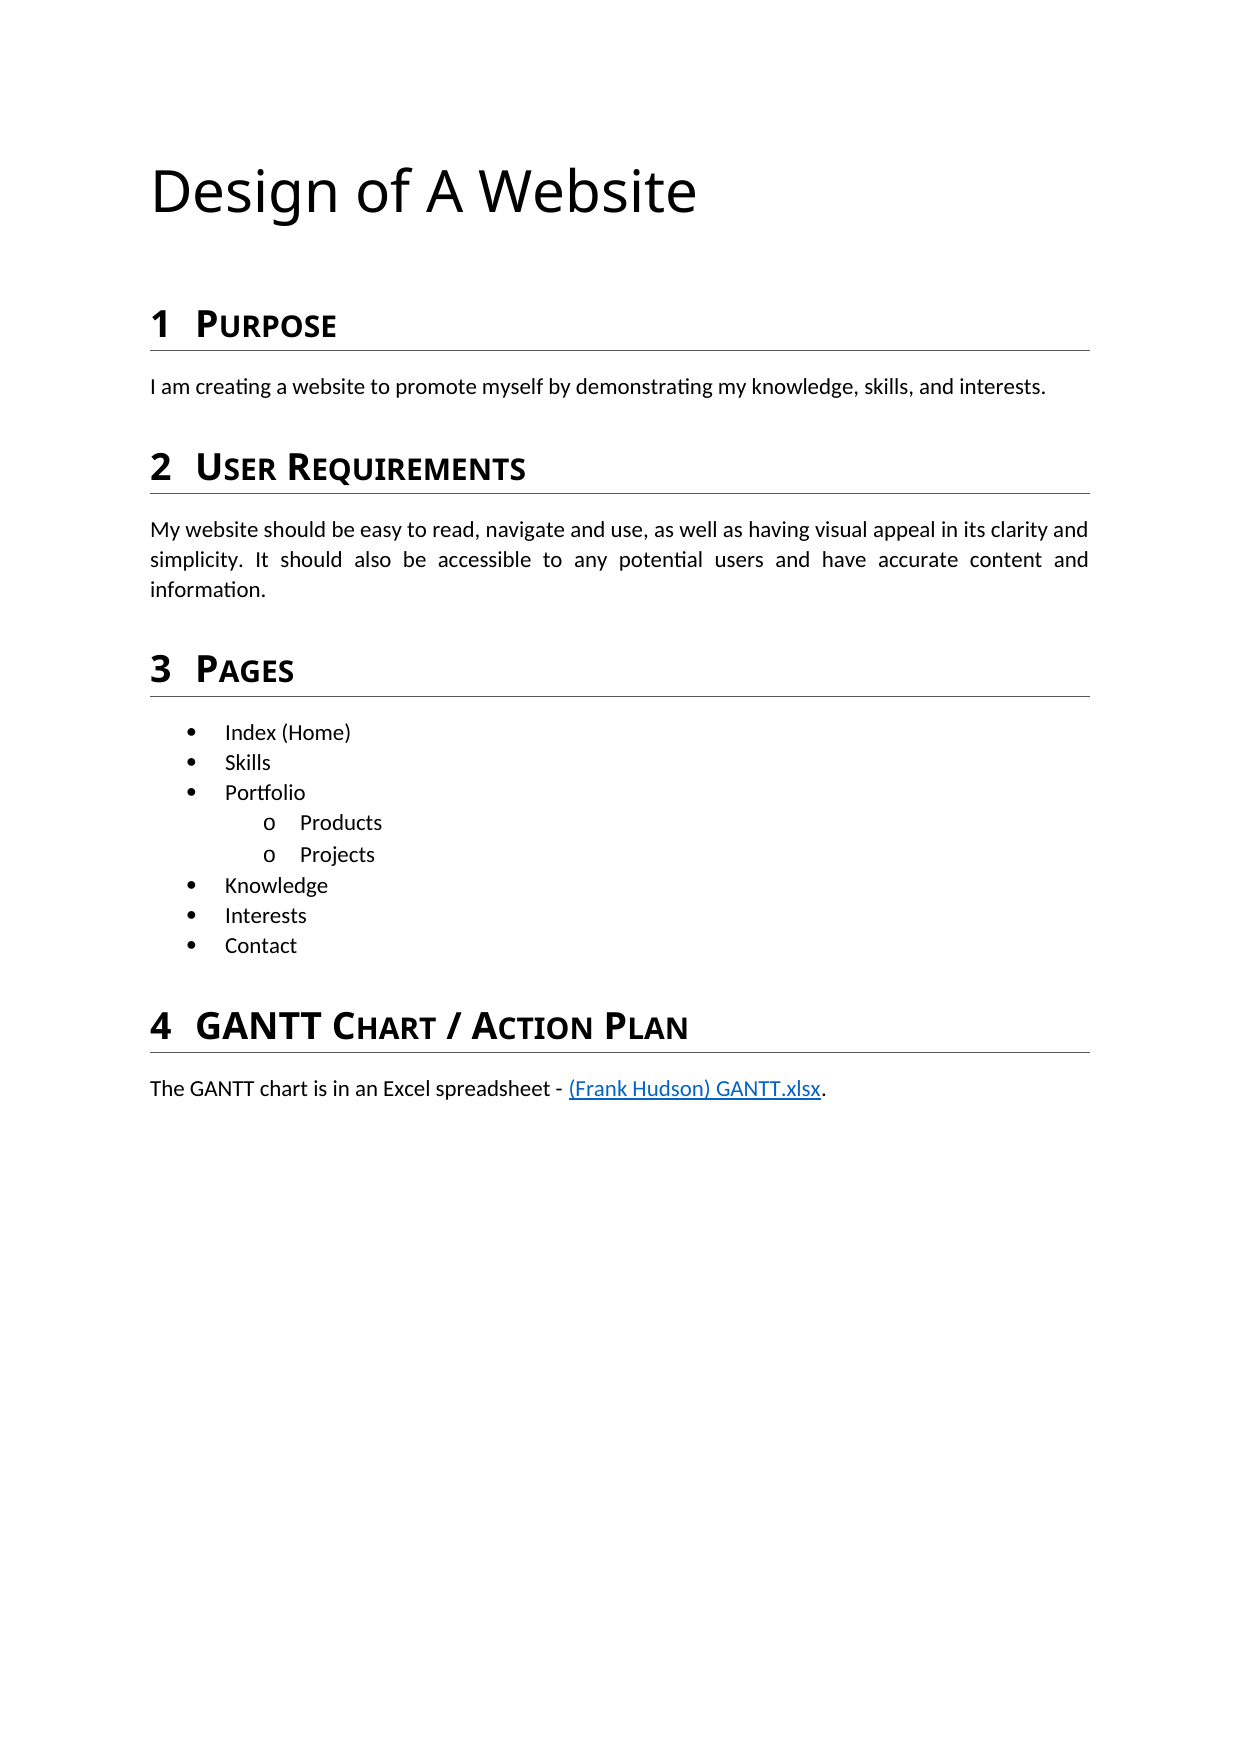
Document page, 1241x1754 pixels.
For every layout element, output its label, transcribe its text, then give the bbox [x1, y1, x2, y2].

list Projects [262, 840, 1090, 869]
list Index (Home) [187, 718, 1090, 746]
subtitle Purpose [150, 297, 1090, 350]
subtitle User Requirements [150, 440, 1090, 493]
text My website should be easy to read, navigate and use, as well as having visual appeal in its clarity and simplicity. It should also be accessible to any potential users and have accurate content and information. [150, 515, 1090, 603]
list Knowledge [187, 871, 1090, 899]
subtitle Pages [150, 643, 1090, 696]
list Contact [187, 932, 1090, 960]
subtitle GANTT Chart / Action Plan [150, 999, 1090, 1052]
list Products [262, 808, 1090, 837]
title Design of A Website [150, 150, 1090, 229]
text I am creating a website to promote myself by demonstrating my knowledge, skills, and interests. [150, 372, 1090, 400]
text The GANTT chart is in an Excel spreadsheet - (Frank Hudson) GANTT.xlsx. [150, 1074, 1090, 1102]
list Interests [187, 901, 1090, 929]
list Portfolio [187, 778, 1090, 806]
list Skills [187, 748, 1090, 776]
